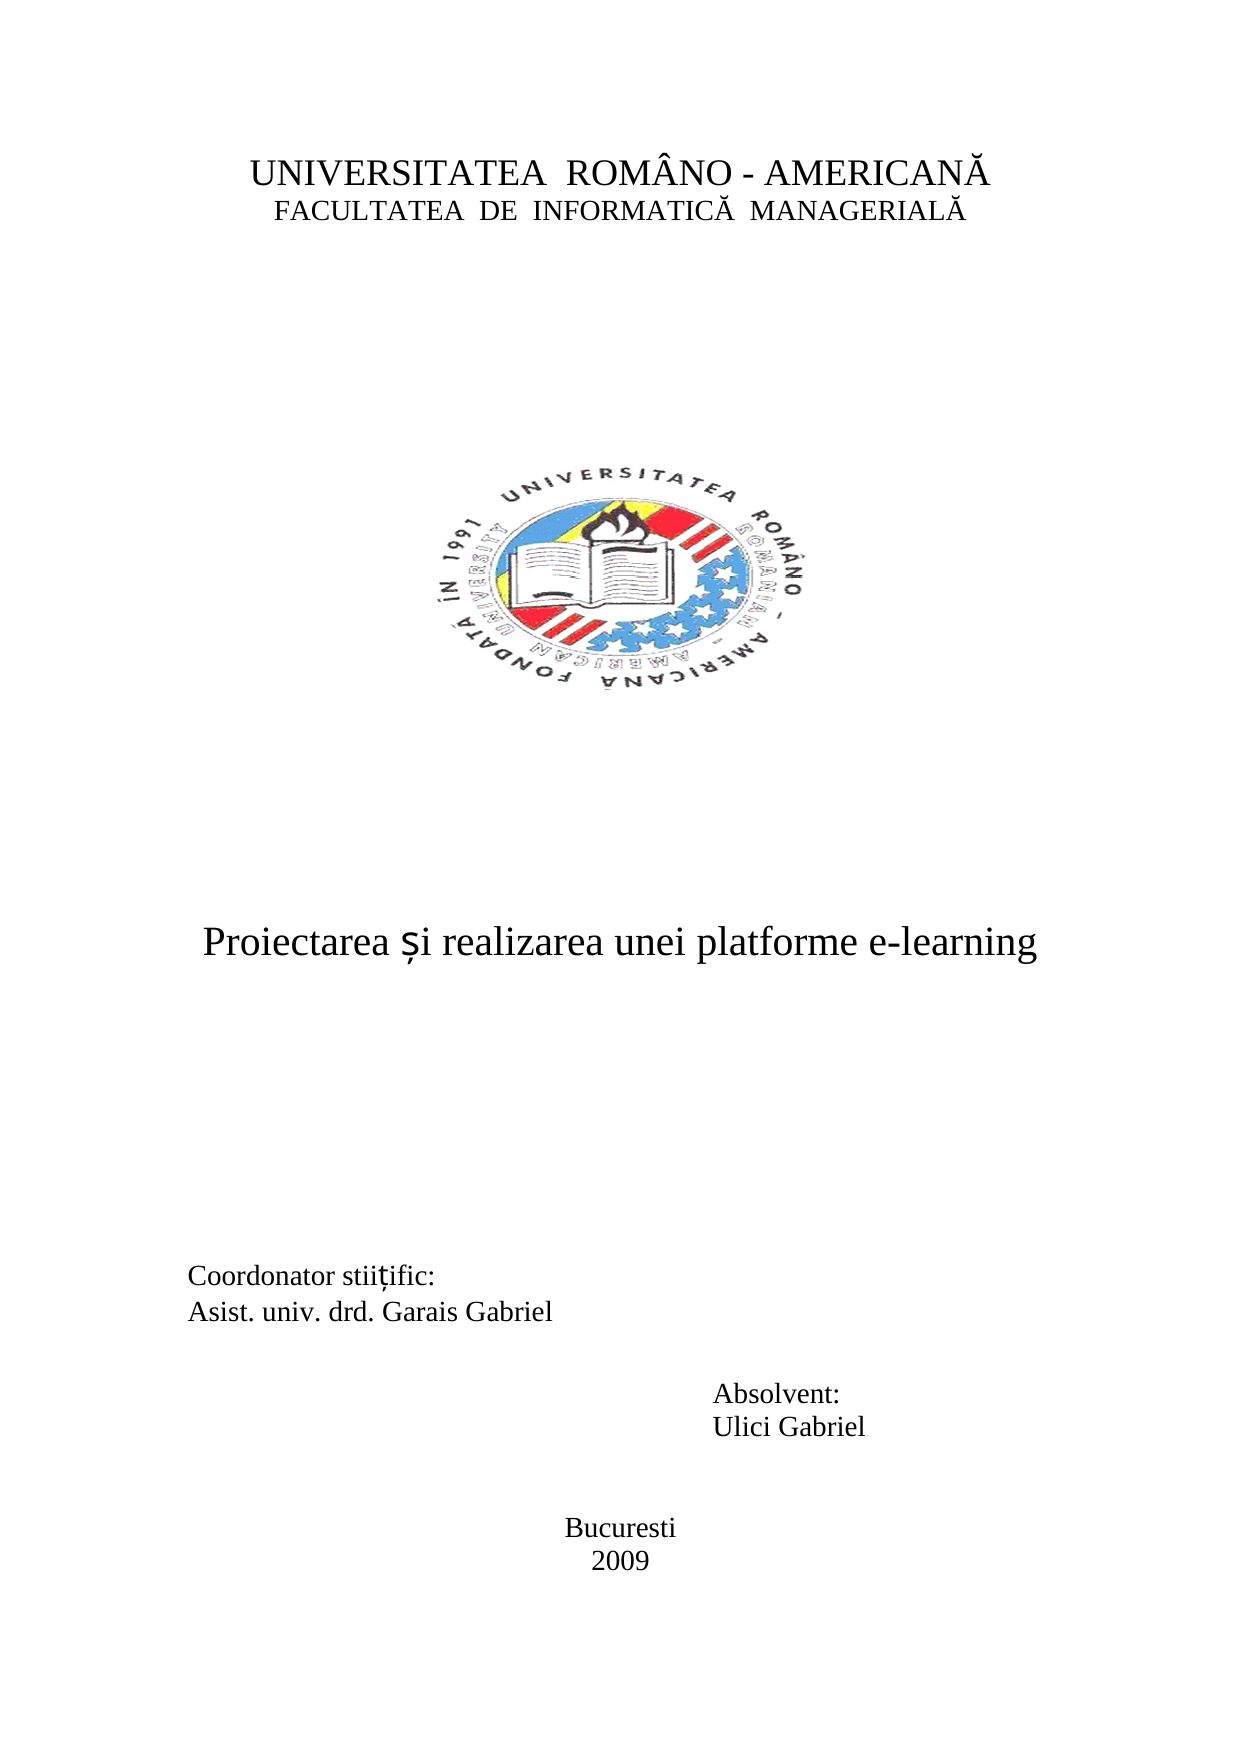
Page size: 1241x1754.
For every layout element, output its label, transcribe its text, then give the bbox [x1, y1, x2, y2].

text Absolvent: [187, 1376, 1053, 1409]
text Asist. univ. drd. Garais Gabriel [187, 1294, 1053, 1328]
text 2009 [187, 1543, 1053, 1577]
picture [429, 461, 812, 695]
text Proiectarea și realizarea unei platforme e-learning [187, 910, 1053, 967]
text Bucuresti [187, 1510, 1053, 1543]
text Coordonator stiițific: [187, 1255, 1053, 1294]
text UNIVERSITATEA ROMÂNO - AMERICANĂ FACULTATEA DE INFORMATICĂ MANAGERIALĂ [187, 150, 1053, 227]
text Ulici Gabriel [637, 1409, 1053, 1443]
